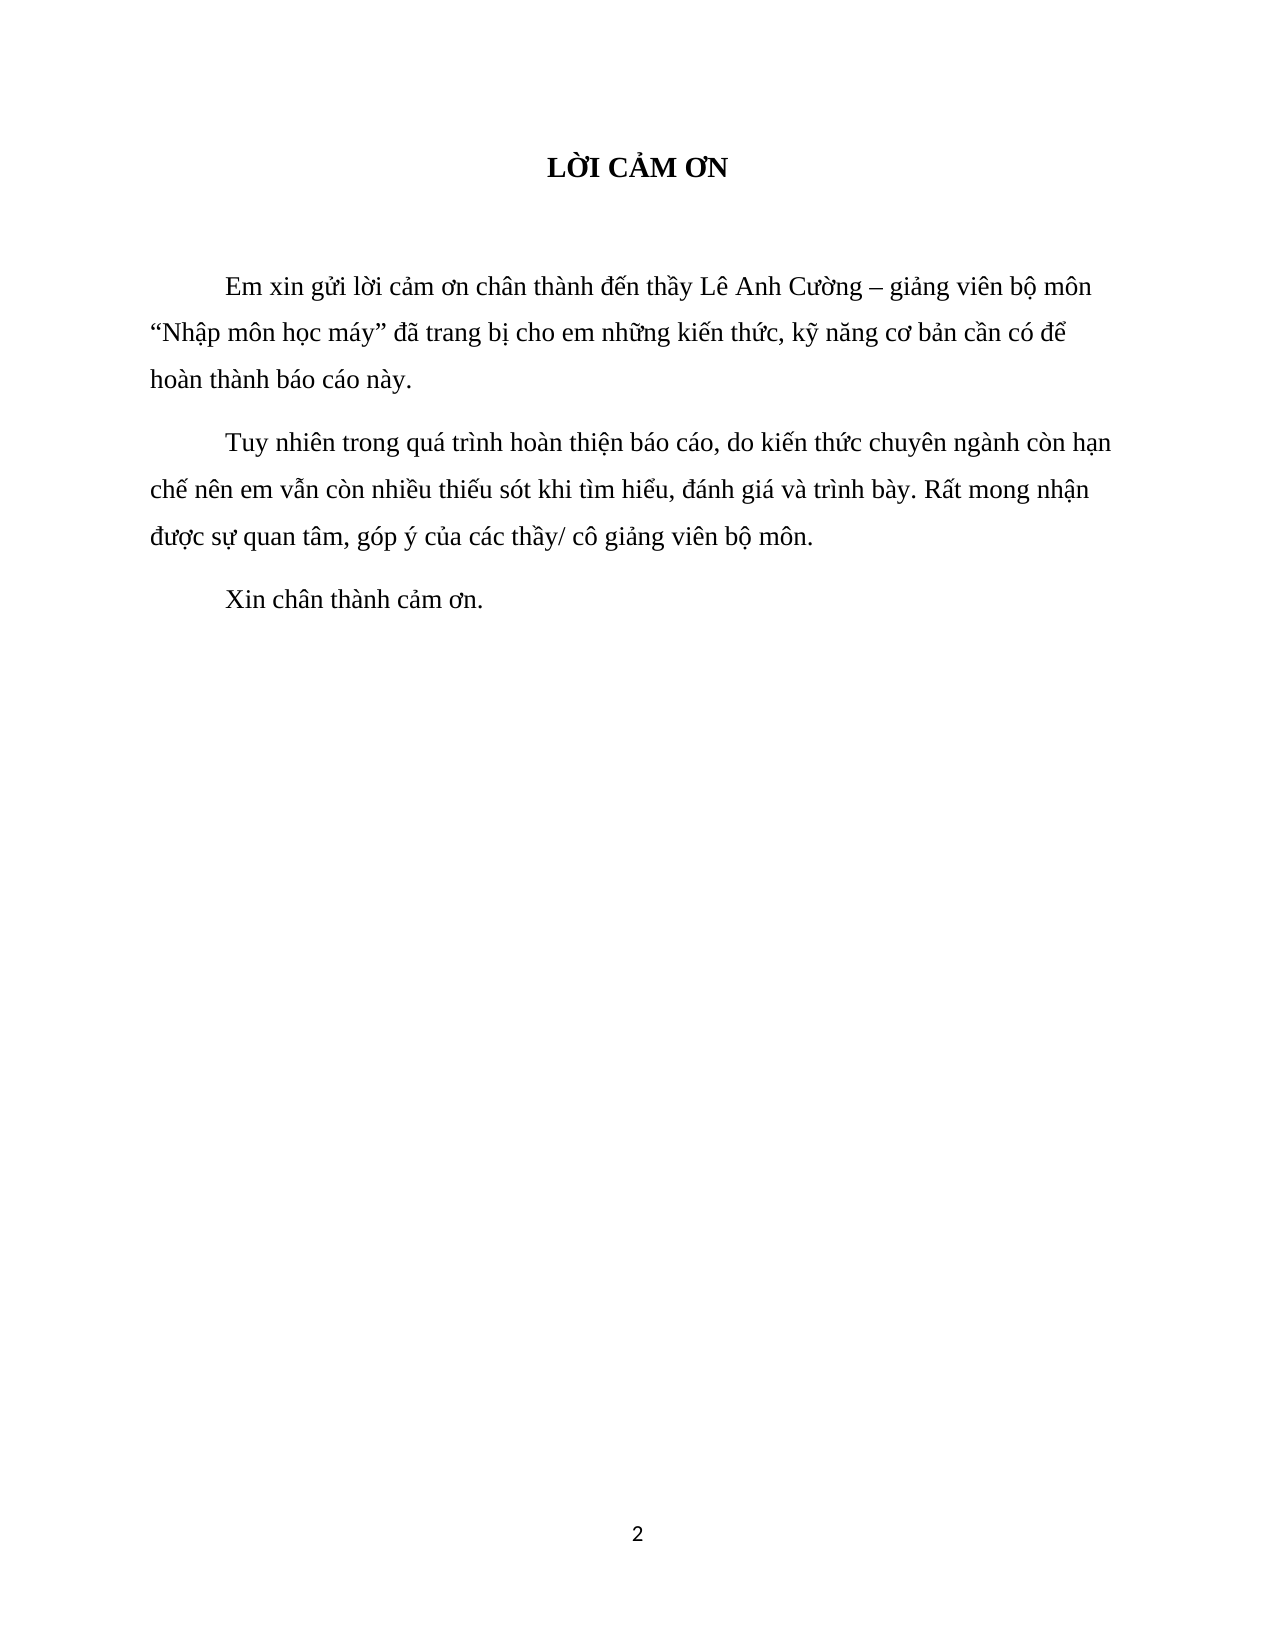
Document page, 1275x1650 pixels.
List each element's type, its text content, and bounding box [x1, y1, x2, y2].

text Em xin gửi lời cảm ơn chân thành đến thầy Lê Anh Cường – giảng viên bộ môn “Nhập môn học máy” đã trang bị cho em những kiến thức, kỹ năng cơ bản cần có để hoàn thành báo cáo này. [150, 270, 1125, 394]
text Xin chân thành cảm ơn. [150, 583, 1125, 614]
text LỜI CẢM ƠN [150, 150, 1125, 183]
text Tuy nhiên trong quá trình hoàn thiện báo cáo, do kiến thức chuyên ngành còn hạn chế nên em vẫn còn nhiều thiếu sót khi tìm hiểu, đánh giá và trình bày. Rất mong nhận được sự quan tâm, góp ý của các thầy/ cô giảng viên bộ môn. [150, 426, 1125, 551]
